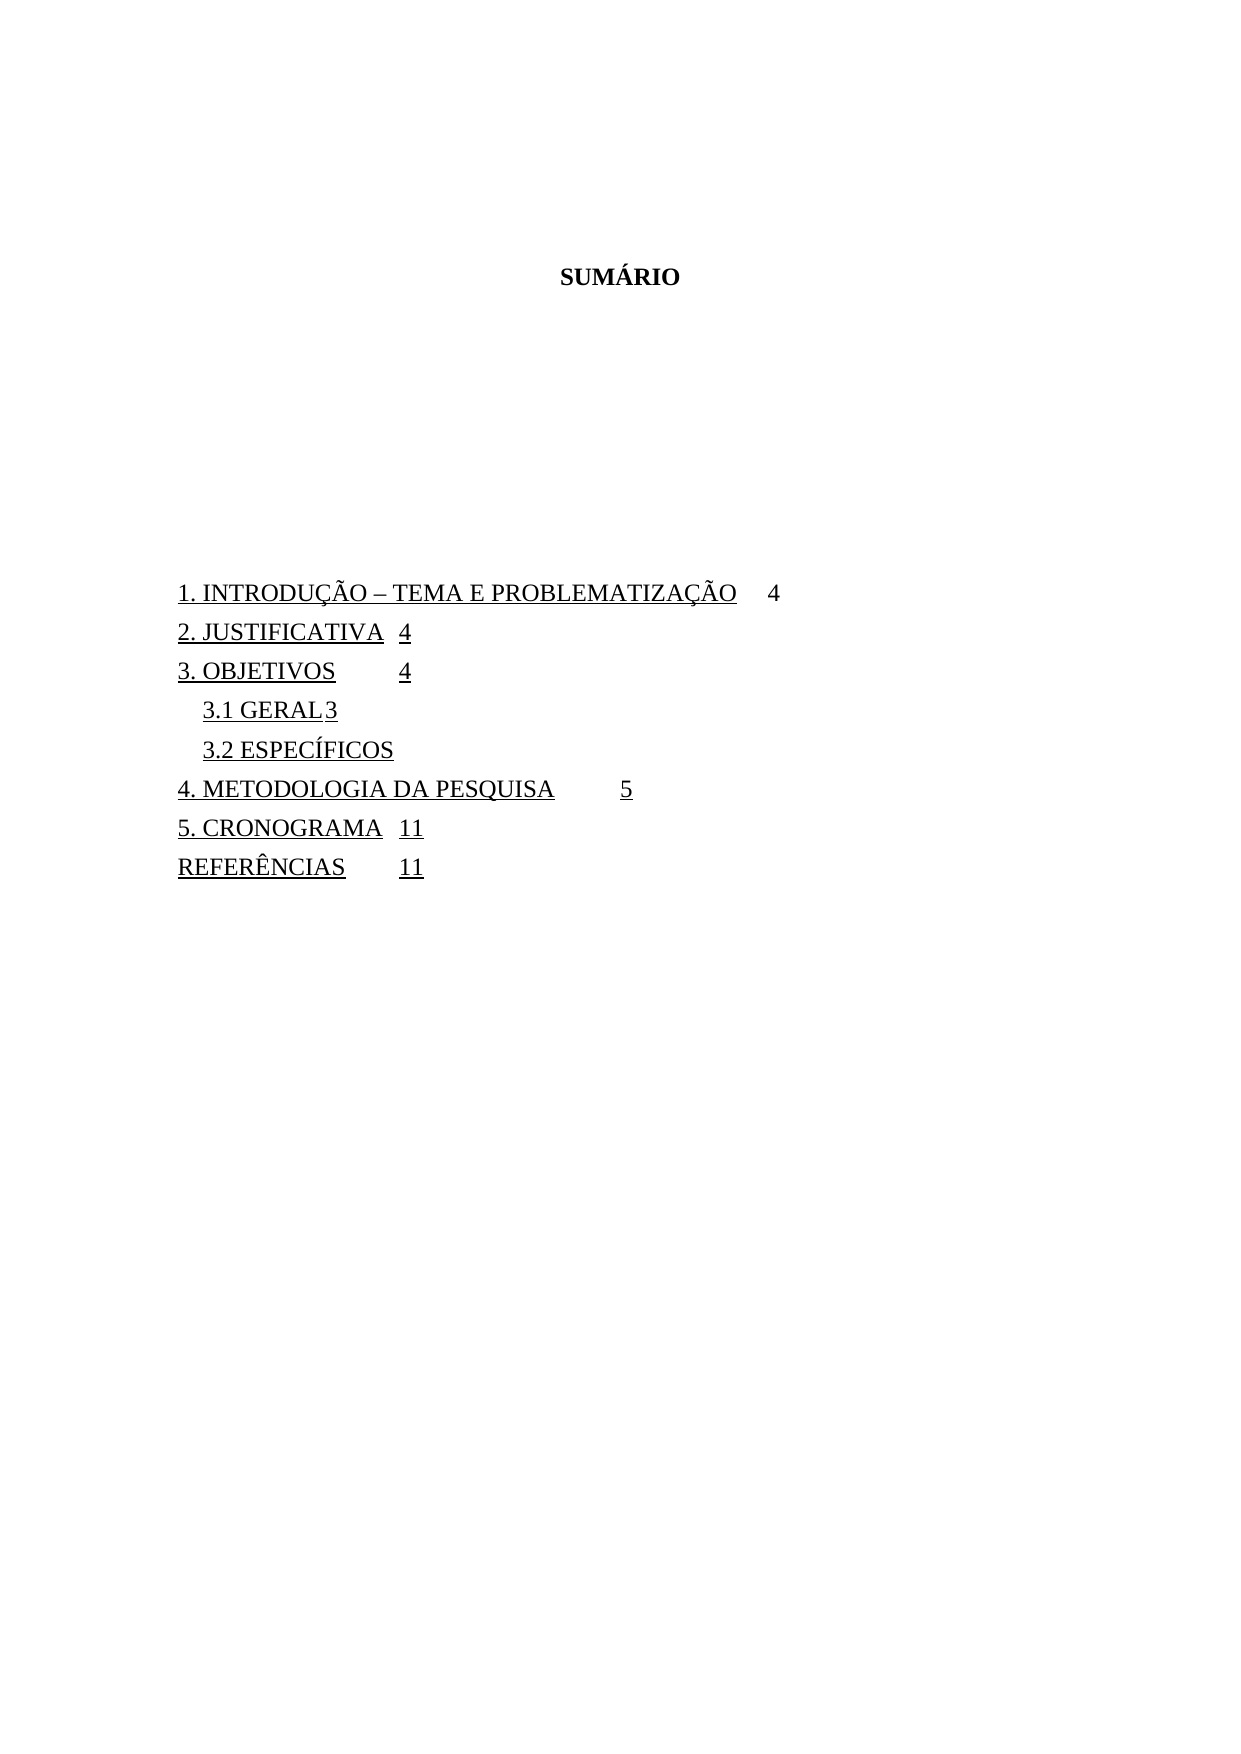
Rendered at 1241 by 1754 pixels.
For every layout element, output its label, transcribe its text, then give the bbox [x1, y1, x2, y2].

text REFERÊNCIAS 11 [177, 852, 1063, 881]
text 1. INTRODUÇÃO – TEMA E PROBLEMATIZAÇÃO 4 [177, 578, 1063, 607]
text 4. METODOLOGIA DA PESQUISA 5 [177, 774, 1063, 803]
text 3. OBJETIVOS 4 [177, 656, 1063, 685]
text 3.2 ESPECÍFICOS [202, 735, 1063, 763]
text 2. JUSTIFICATIVA 4 [177, 617, 1063, 646]
text SUMÁRIO [177, 262, 1063, 291]
text 3.1 GERAL 3 [202, 696, 1063, 724]
text 5. CRONOGRAMA 11 [177, 813, 1063, 842]
